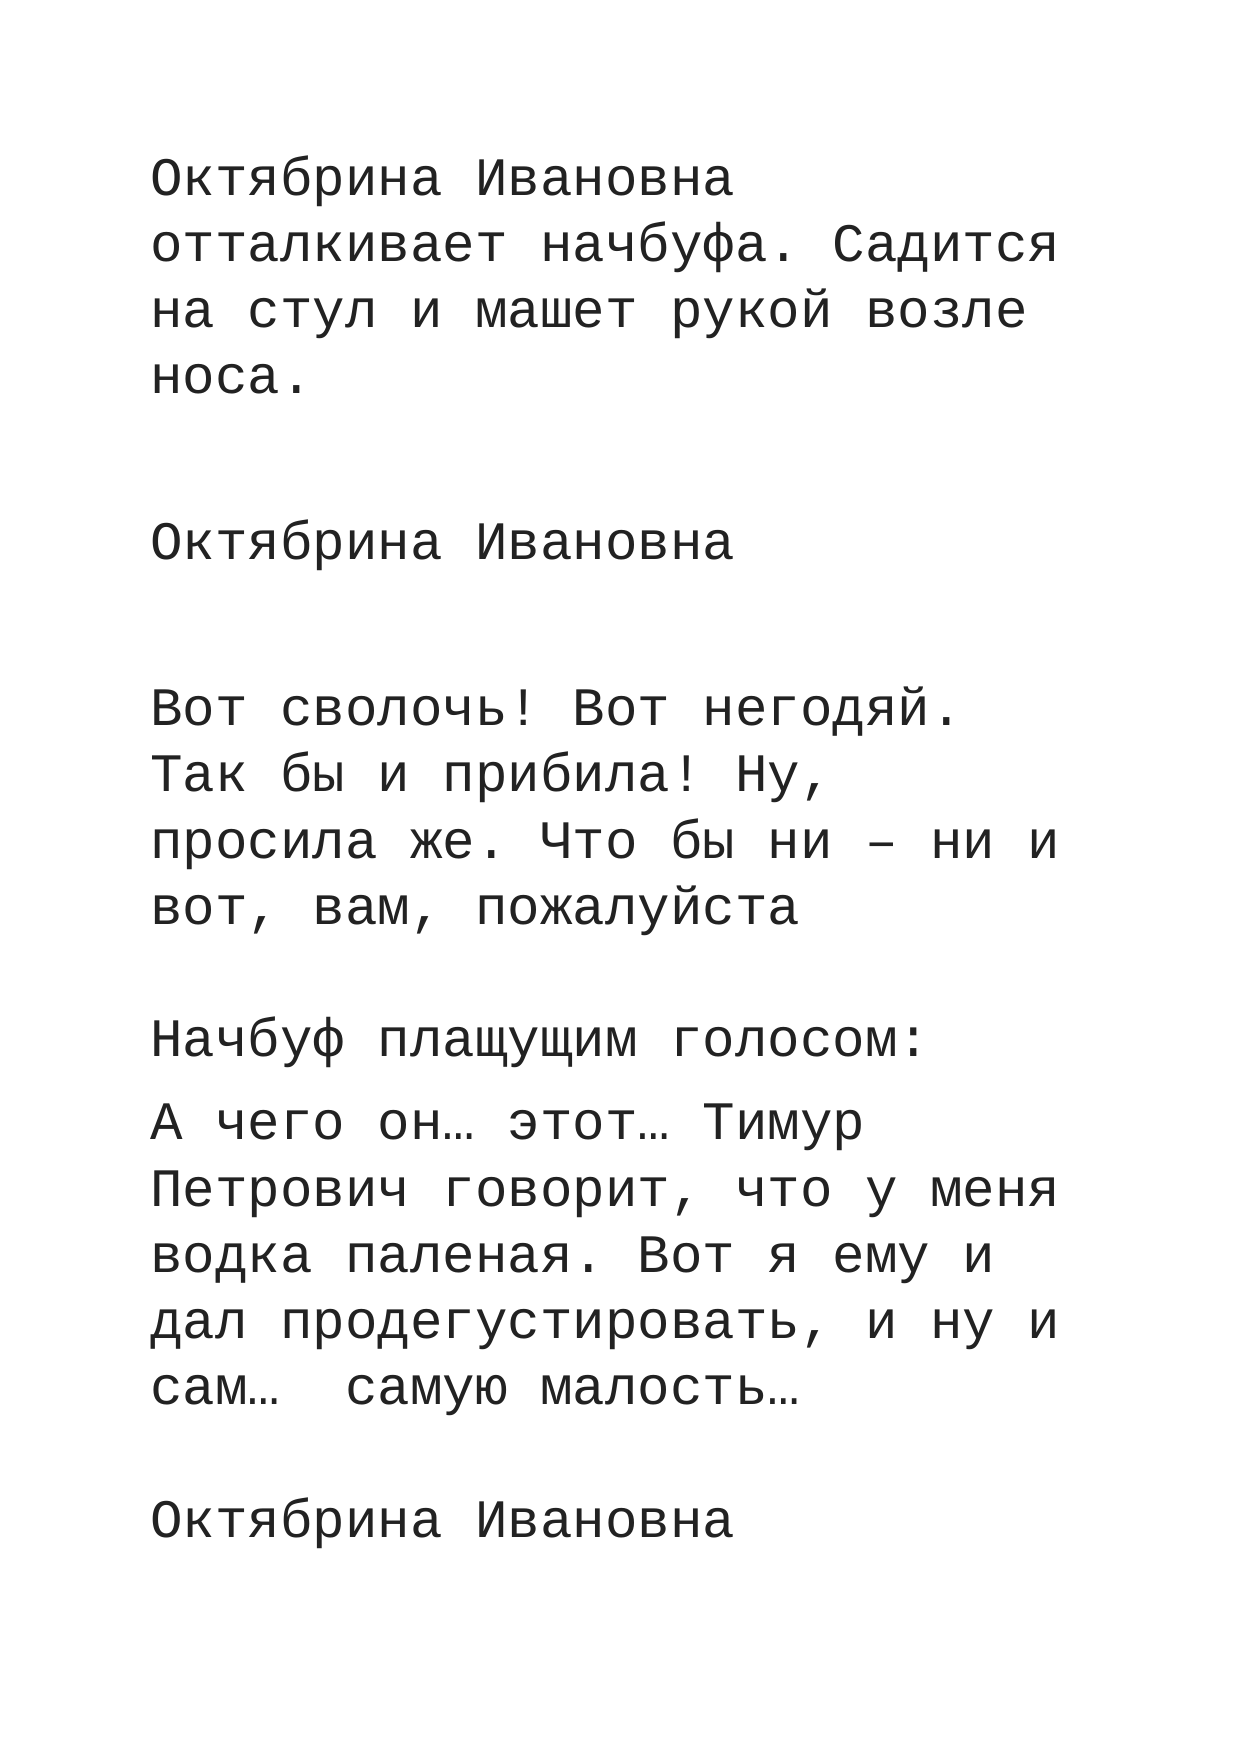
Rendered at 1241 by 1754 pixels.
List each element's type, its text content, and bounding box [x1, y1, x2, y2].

text Октябрина Ивановна [150, 514, 1090, 576]
text А чего он… этот… Тимур Петрович говорит, что у меня водка паленая. Вот я ему и дал продегустировать, и ну и сам… самую малость… Октябрина Ивановна [150, 1094, 1090, 1553]
text Вот сволочь! Вот негодяй. Так бы и прибила! Ну, просила же. Что бы ни – ни и вот, вам, пожалуйста Начбуф плащущим голосом: [150, 680, 1090, 1073]
text Октябрина Ивановна отталкивает начбуфа. Садится на стул и машет рукой возле носа. [150, 150, 1090, 410]
